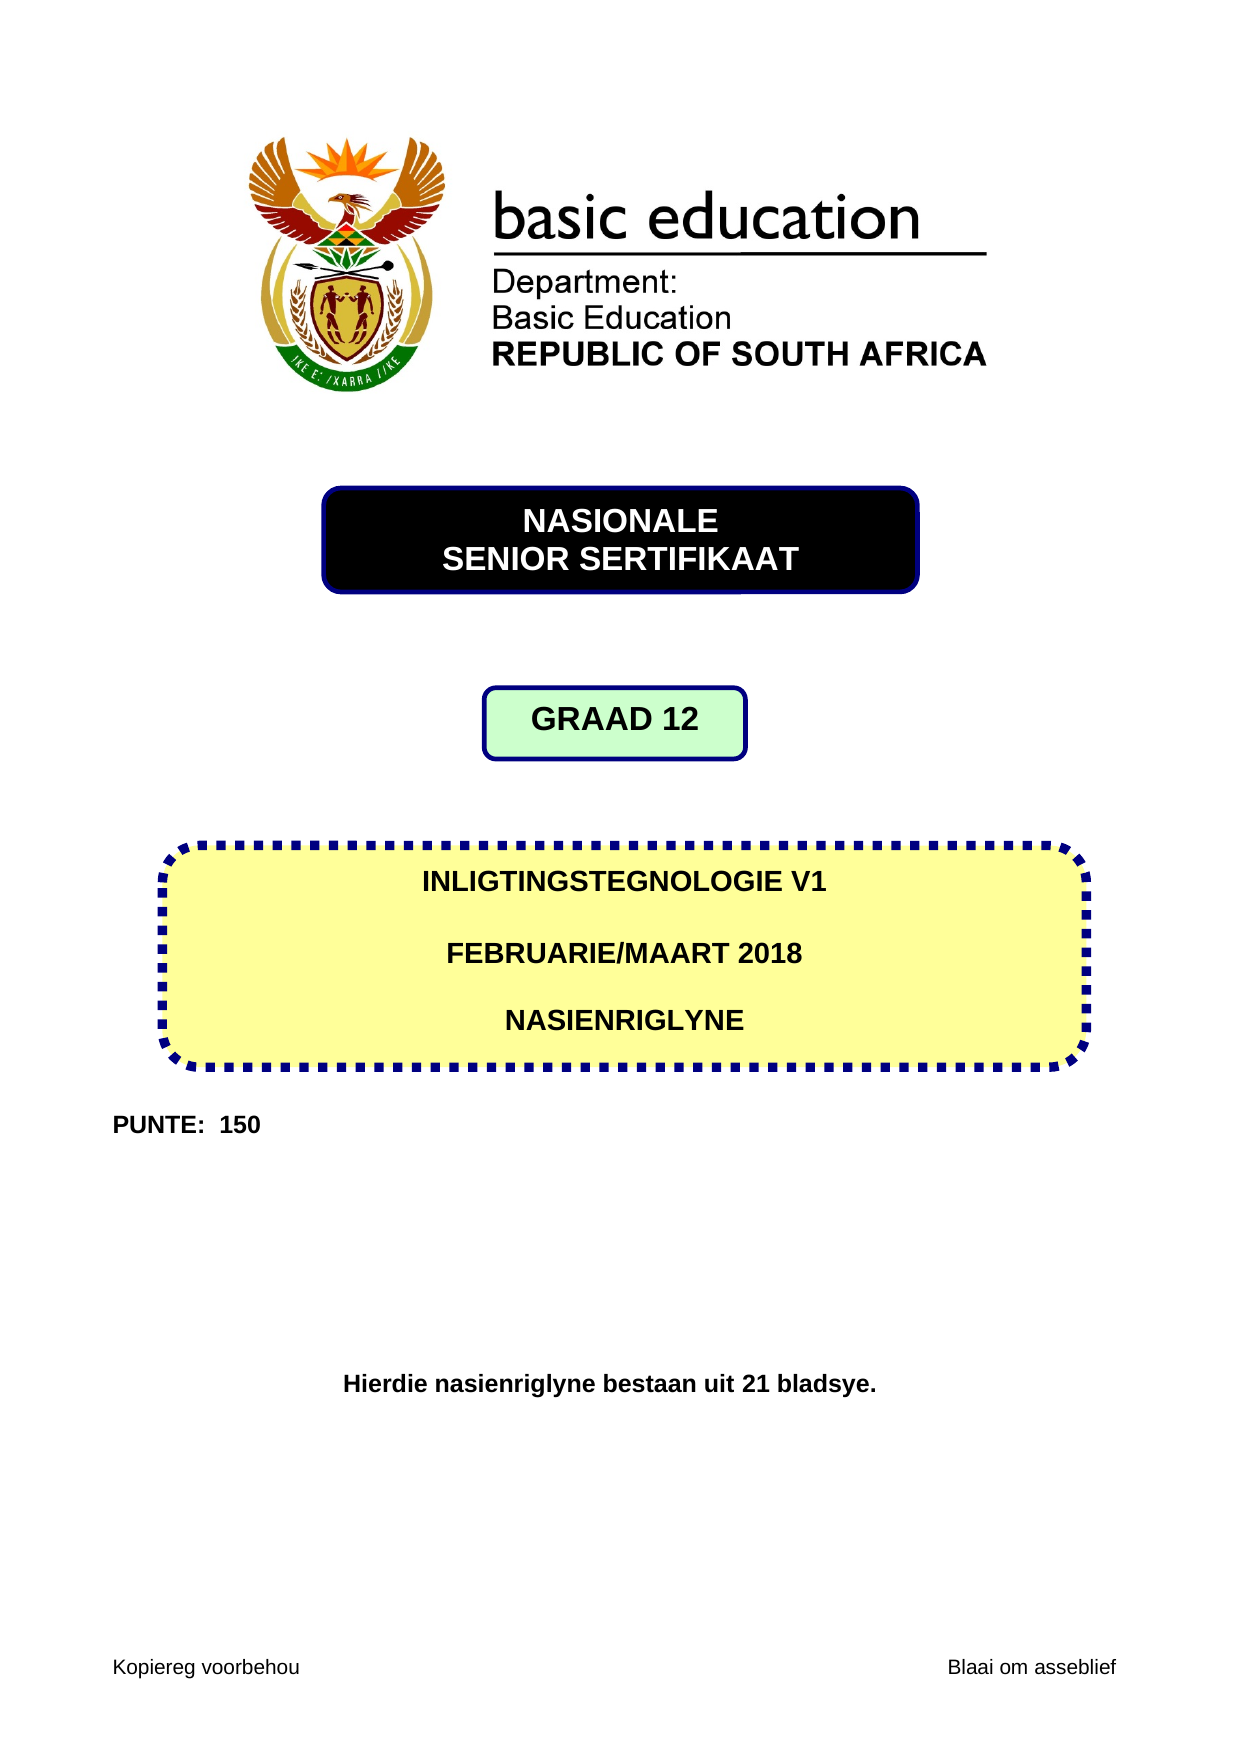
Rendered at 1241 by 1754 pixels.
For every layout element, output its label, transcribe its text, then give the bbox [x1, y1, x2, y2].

text Hierdie nasienriglyne bestaan uit 21 bladsye. [112, 1369, 1107, 1397]
text PUNTE: 150 [112, 1110, 1107, 1139]
picture [222, 109, 1011, 413]
